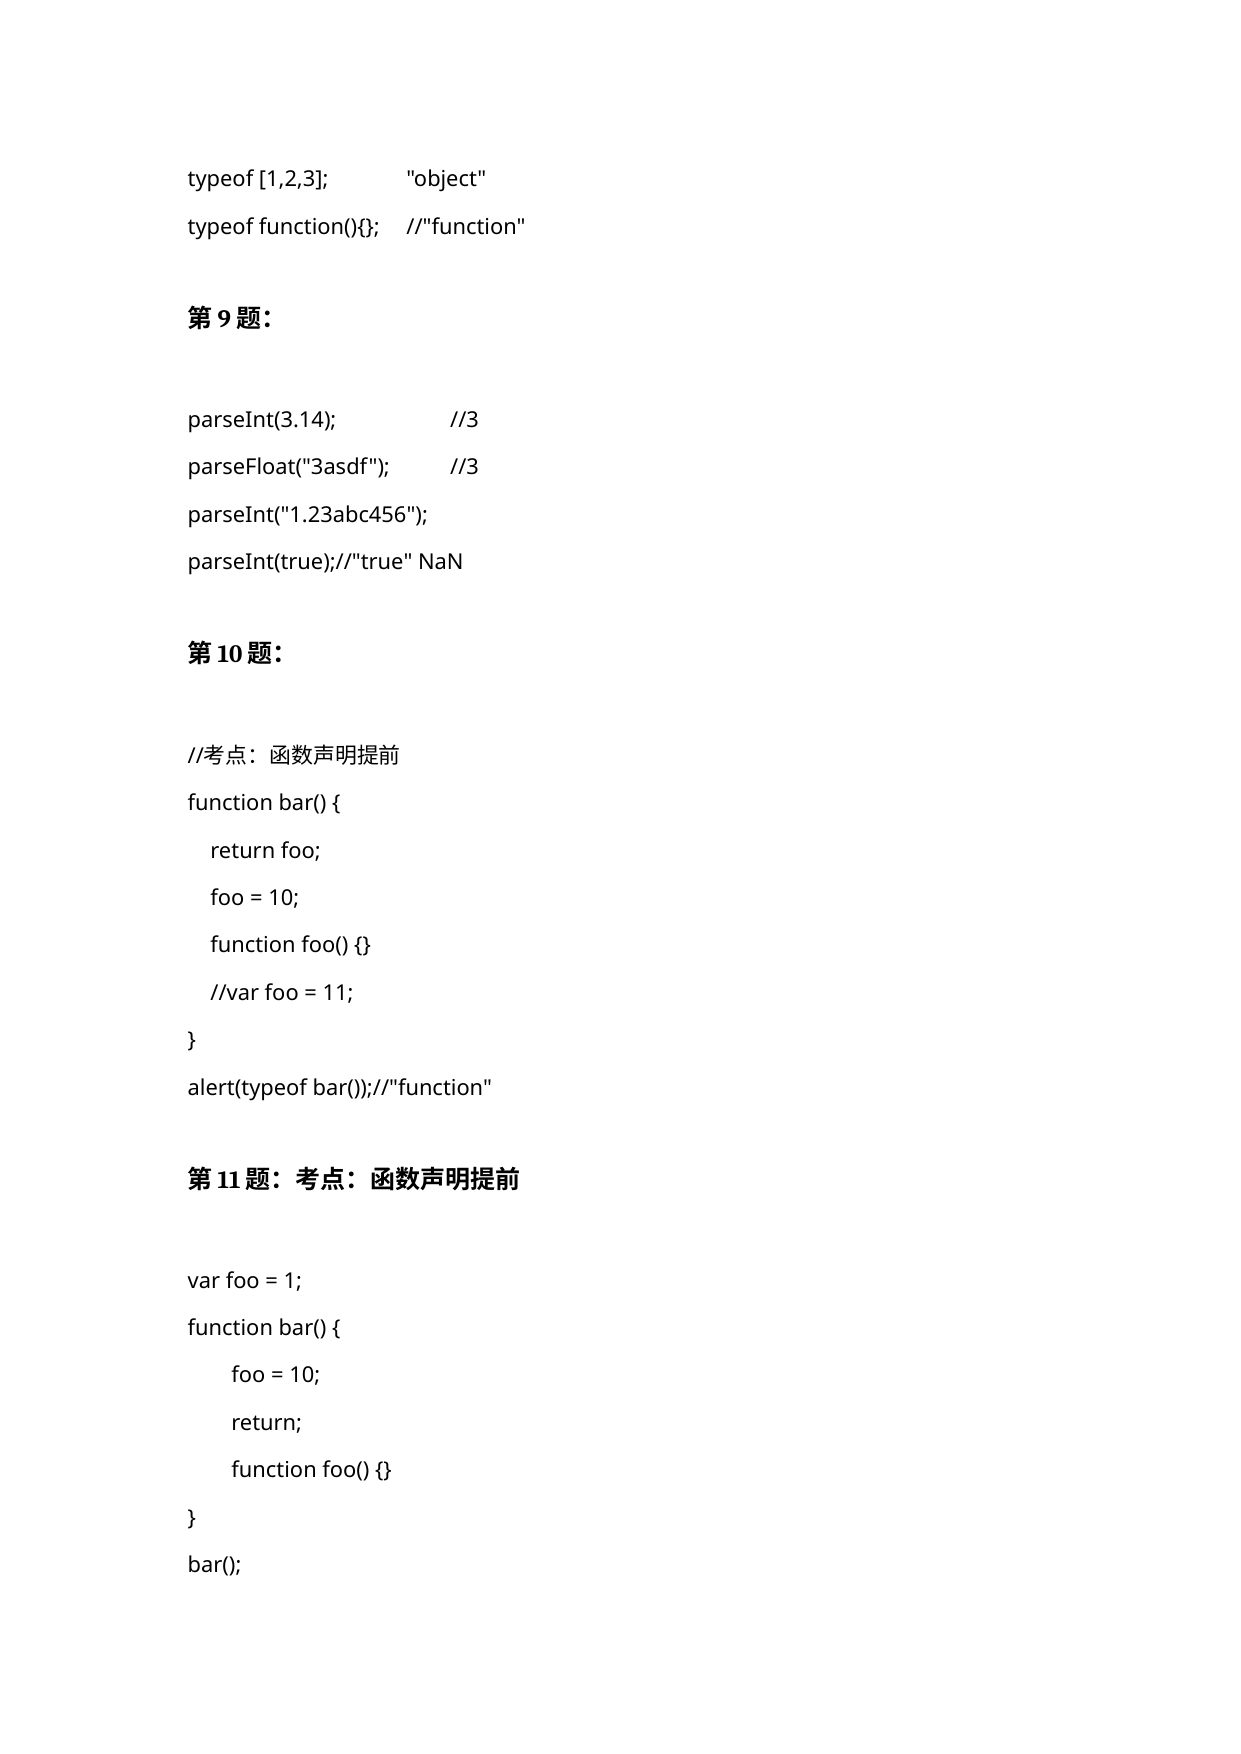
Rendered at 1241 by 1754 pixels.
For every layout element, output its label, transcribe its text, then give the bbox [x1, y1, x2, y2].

text bar(); [187, 1548, 1053, 1580]
text function bar() { [187, 786, 1053, 818]
text return; [187, 1406, 1053, 1438]
text } [187, 1023, 1053, 1055]
text alert(typeof bar());//"function" [187, 1070, 1053, 1103]
text foo = 10; [187, 1358, 1053, 1391]
text } [187, 1500, 1053, 1533]
text parseInt(true);//"true" NaN [187, 544, 1053, 577]
text function bar() { [187, 1311, 1053, 1343]
text var foo = 1; [187, 1263, 1053, 1296]
text return foo; [187, 833, 1053, 866]
subtitle 第11题：考点：函数声明提前 [187, 1145, 1053, 1210]
subtitle 第10题： [187, 619, 1053, 684]
text function foo() {} [187, 928, 1053, 961]
text parseInt("1.23abc456"); [187, 497, 1053, 530]
text typeof function(){}; //"function" [187, 209, 1053, 242]
text parseFloat("3asdf"); //3 [187, 450, 1053, 482]
text //var foo = 11; [187, 976, 1053, 1008]
text //考点：函数声明提前 [187, 738, 1053, 770]
text typeof [1,2,3]; "object" [187, 162, 1053, 194]
text function foo() {} [187, 1453, 1053, 1485]
text parseInt(3.14); //3 [187, 402, 1053, 435]
subtitle 第9题： [187, 284, 1053, 349]
text foo = 10; [187, 881, 1053, 913]
